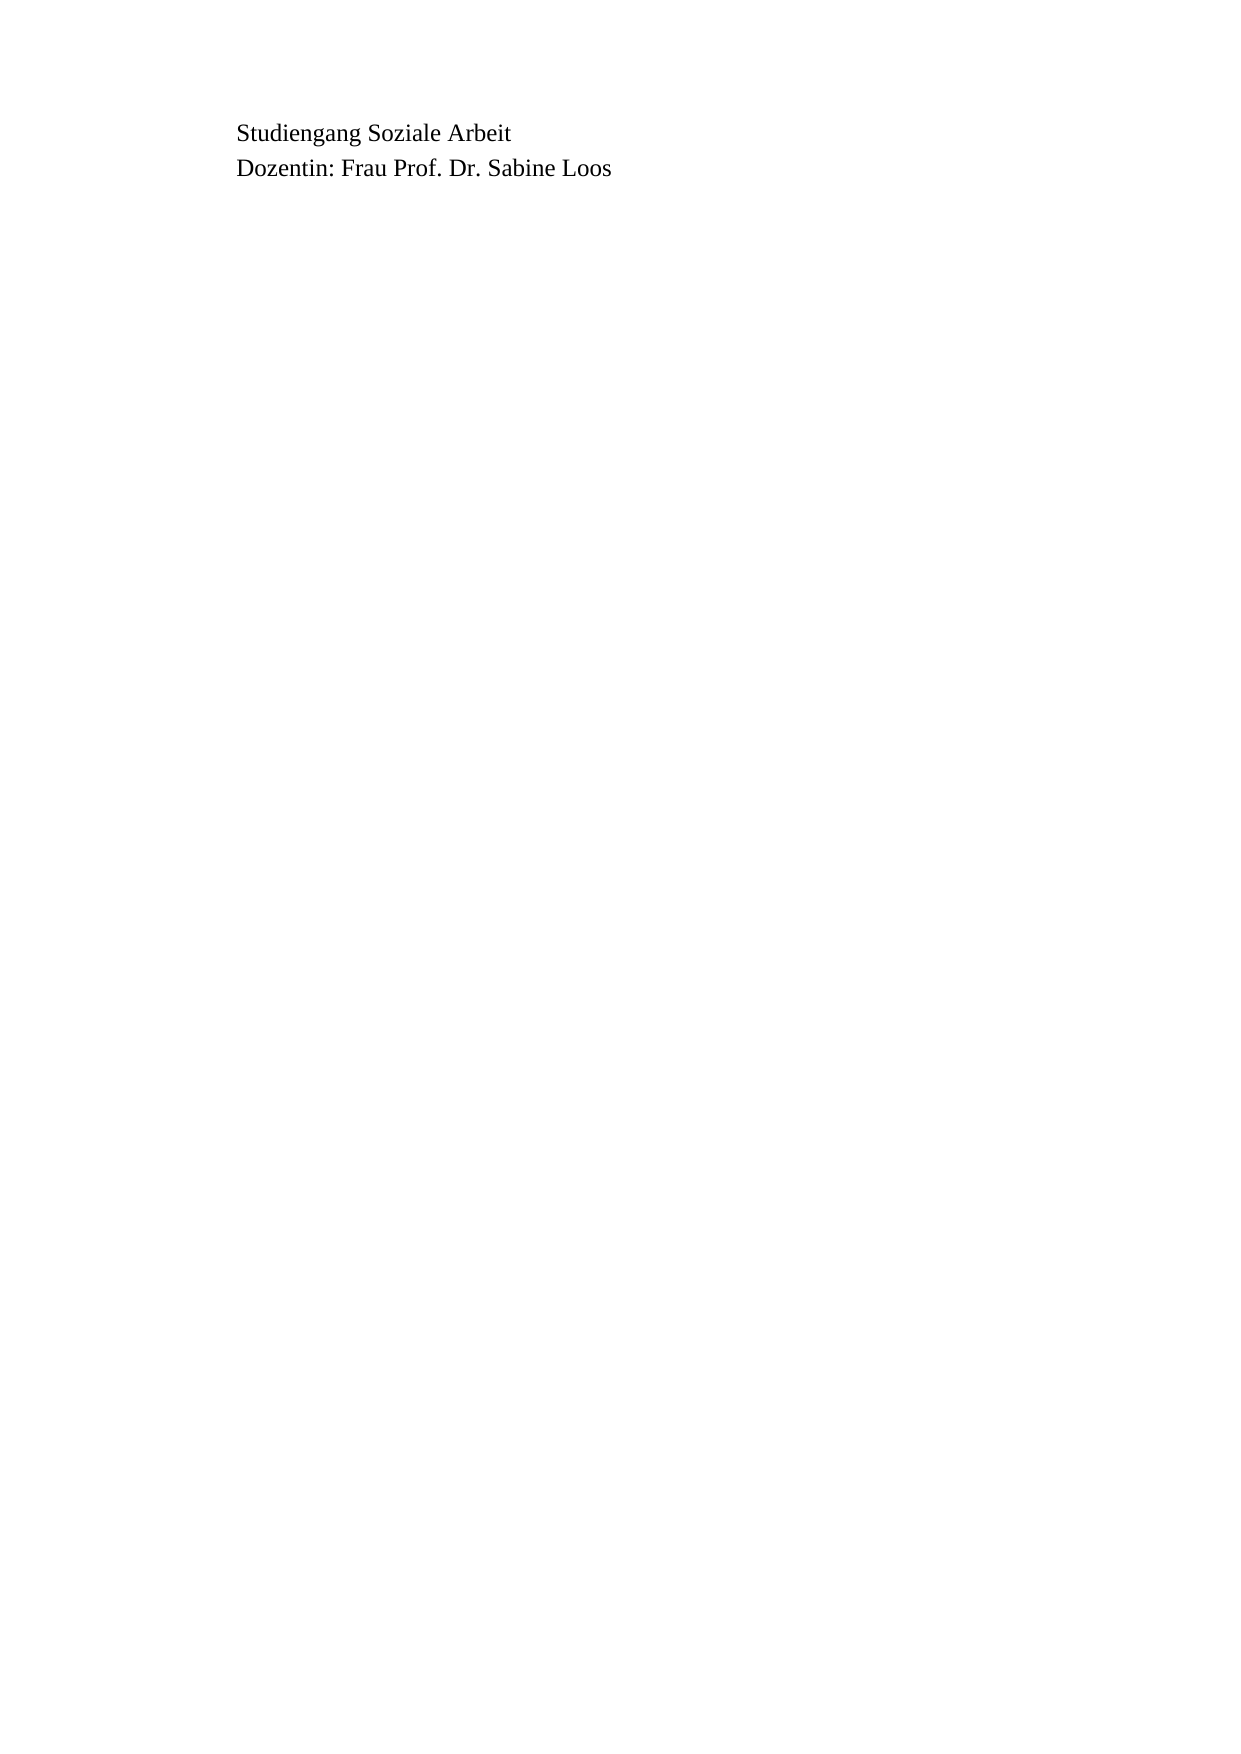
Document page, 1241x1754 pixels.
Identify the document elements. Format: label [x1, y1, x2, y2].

text [236, 118, 1122, 181]
